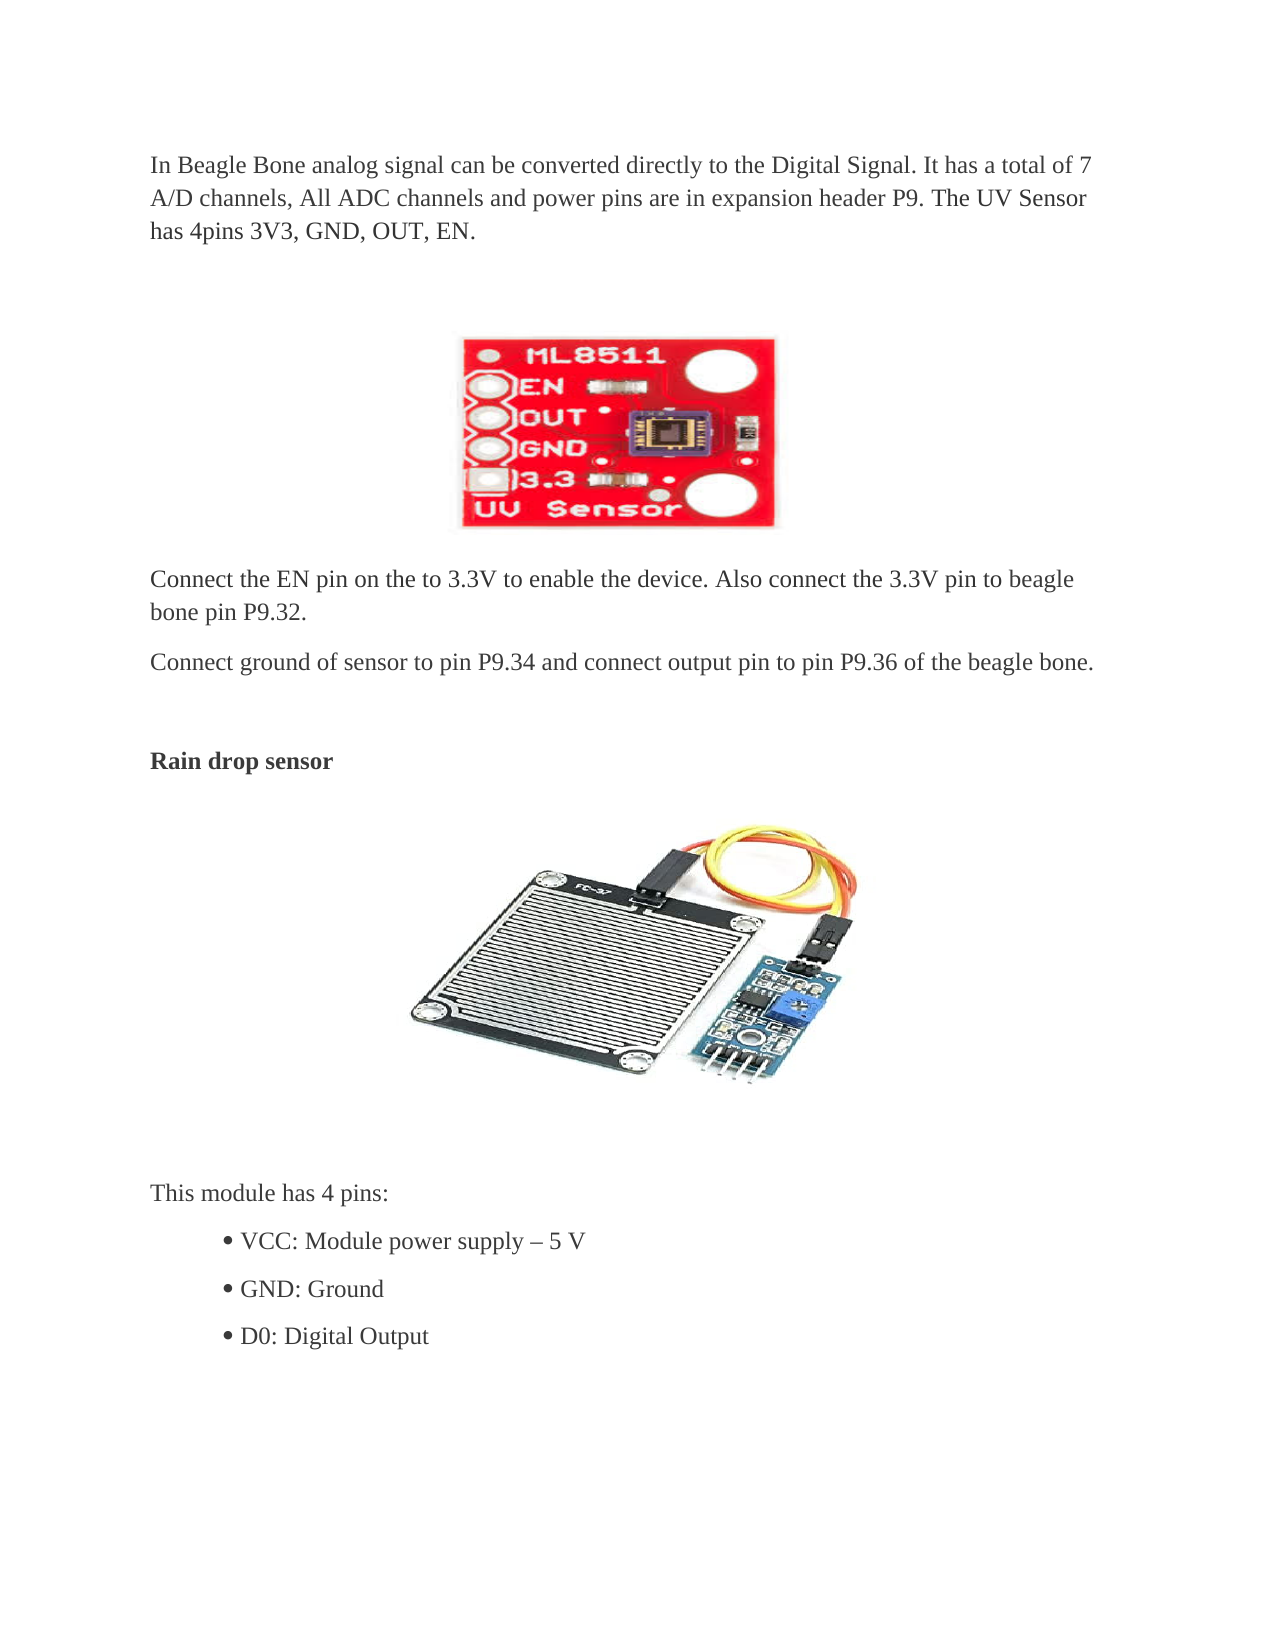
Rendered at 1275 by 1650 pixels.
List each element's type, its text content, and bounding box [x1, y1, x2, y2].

list VCC: Module power supply – 5 V [224, 1226, 1126, 1255]
picture [420, 315, 819, 553]
list D0: Digital Output [224, 1321, 1126, 1350]
text Connect the EN pin on the to 3.3V to enable the device. Also connect the 3.3V pin to beagle bone pin P9.32. [150, 564, 1126, 626]
text Connect ground of sensor to pin P9.34 and connect output pin to pin P9.36 of the beagle bone. [150, 647, 1126, 675]
list GND: Ground [224, 1274, 1126, 1302]
text In Beagle Bone analog signal can be converted directly to the Digital Signal. It has a total of 7 A/D channels, All ADC channels and power pins are in expansion header P9. The UV Sensor has 4pins 3V3, GND, OUT, EN. [150, 150, 1126, 245]
picture [356, 795, 919, 1119]
text This module has 4 pins: [150, 1178, 1126, 1207]
text Rain drop sensor [150, 746, 1126, 775]
